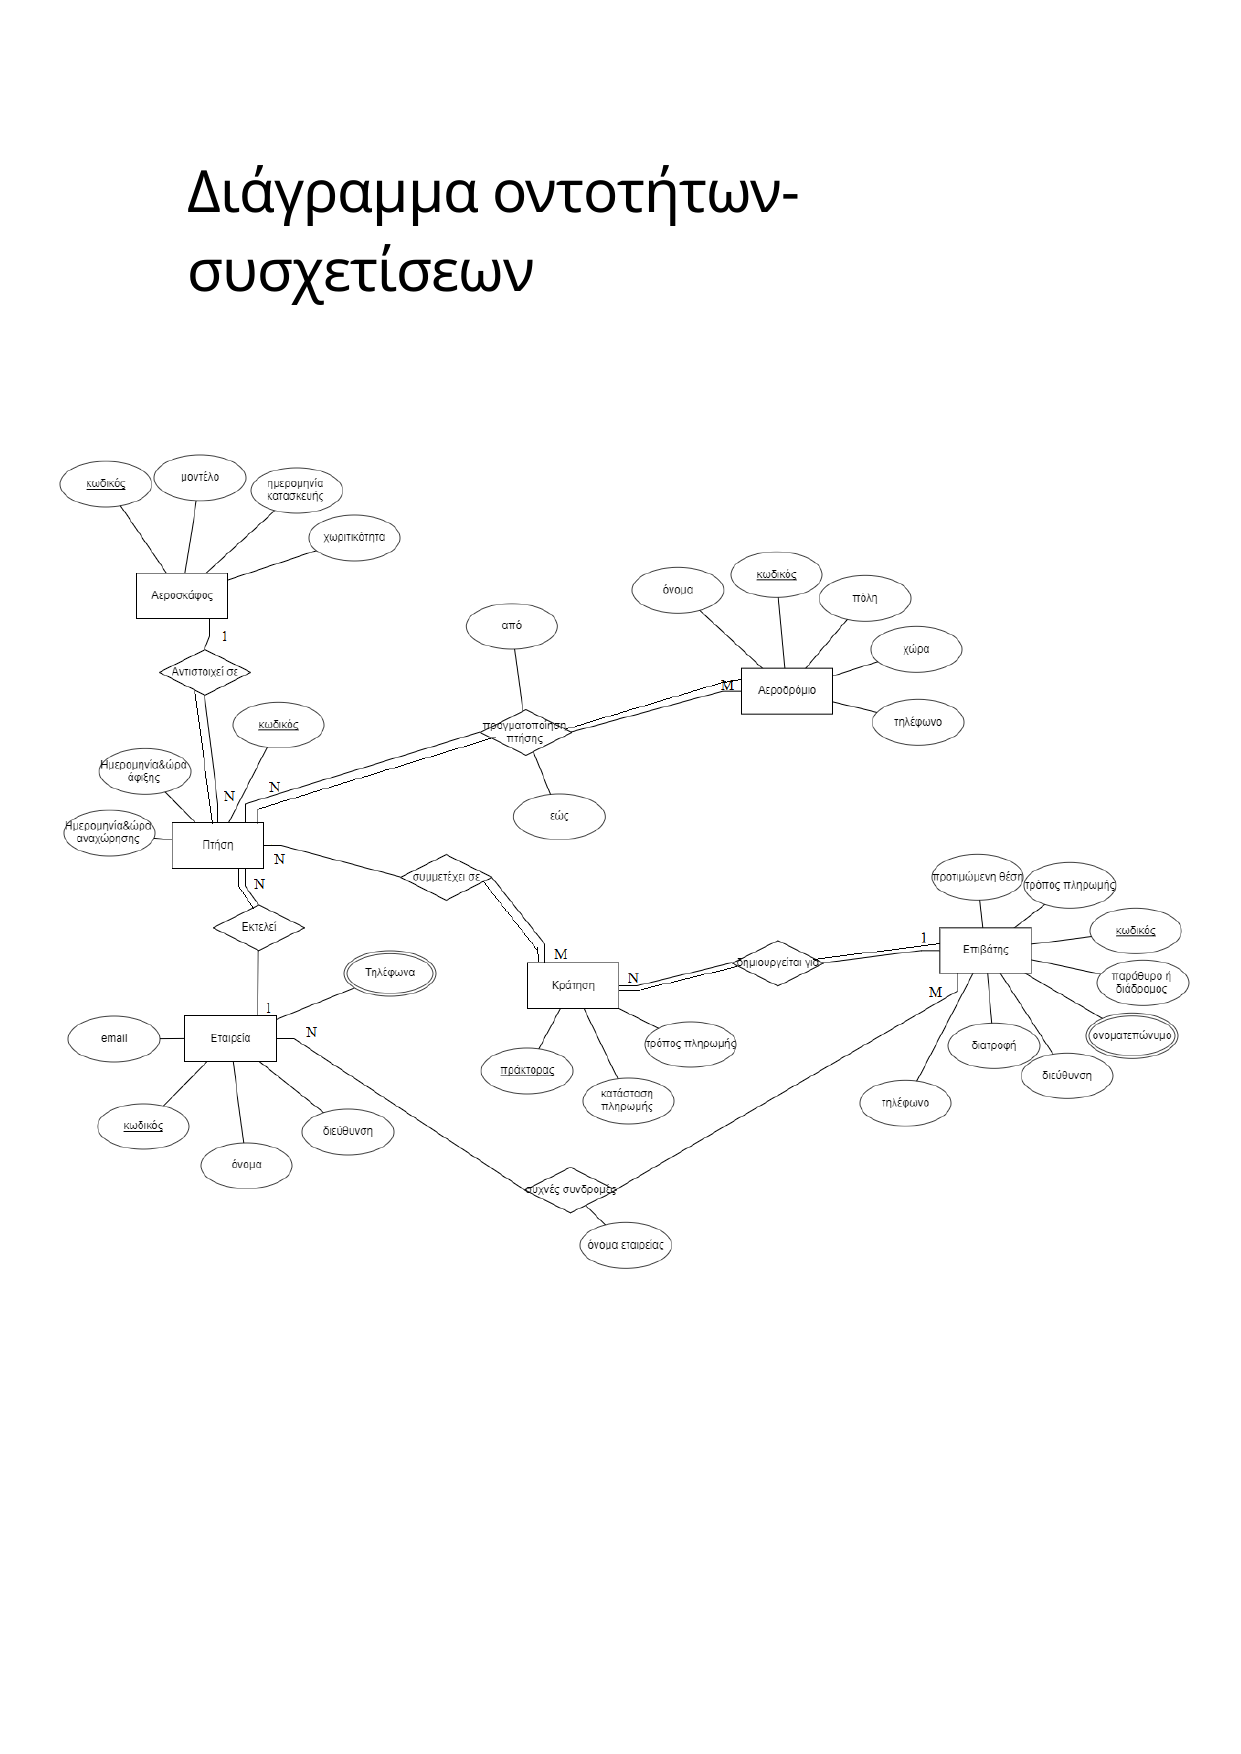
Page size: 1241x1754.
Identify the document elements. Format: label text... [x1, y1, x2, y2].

picture [35, 430, 1212, 1291]
title Διάγραμμα οντοτήτων-συσχετίσεων [187, 150, 1053, 309]
